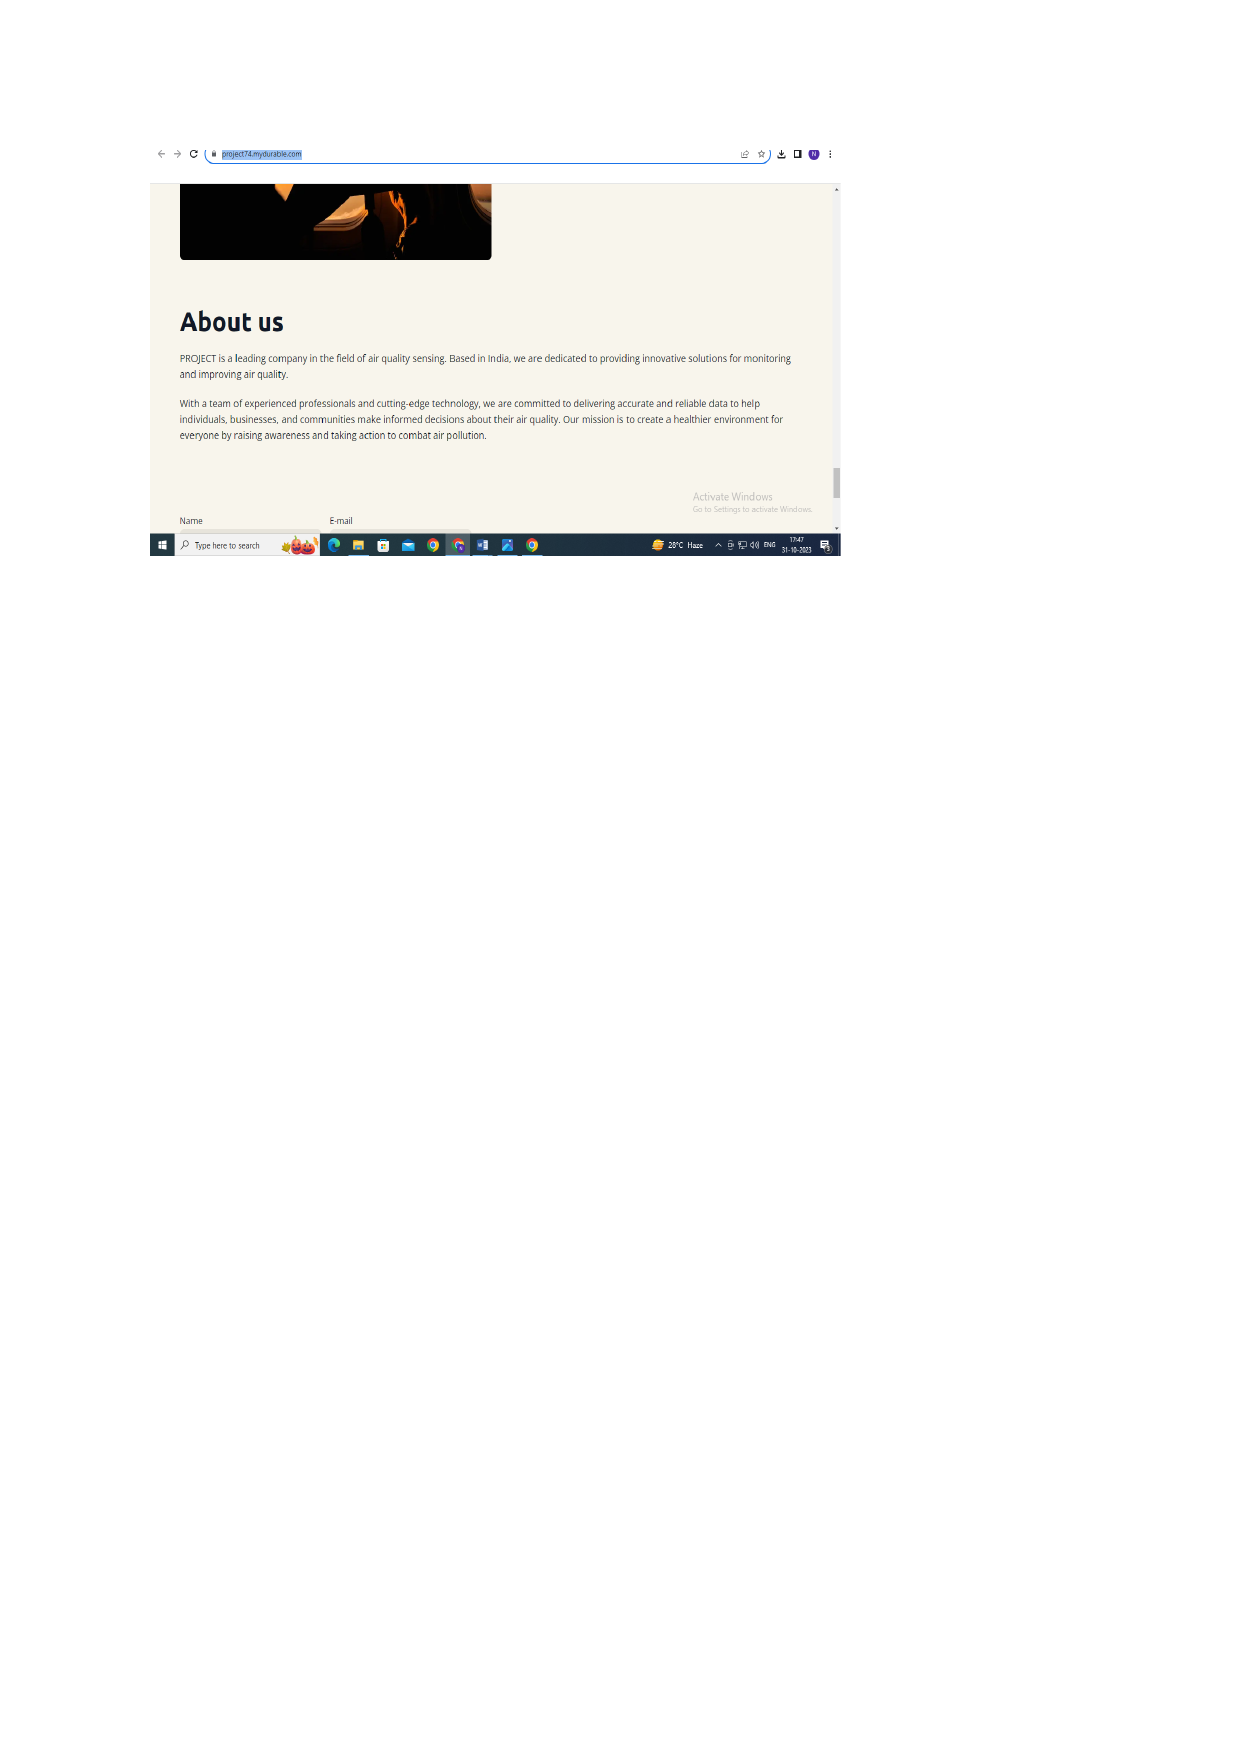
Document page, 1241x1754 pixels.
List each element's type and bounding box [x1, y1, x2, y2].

picture [150, 150, 841, 556]
